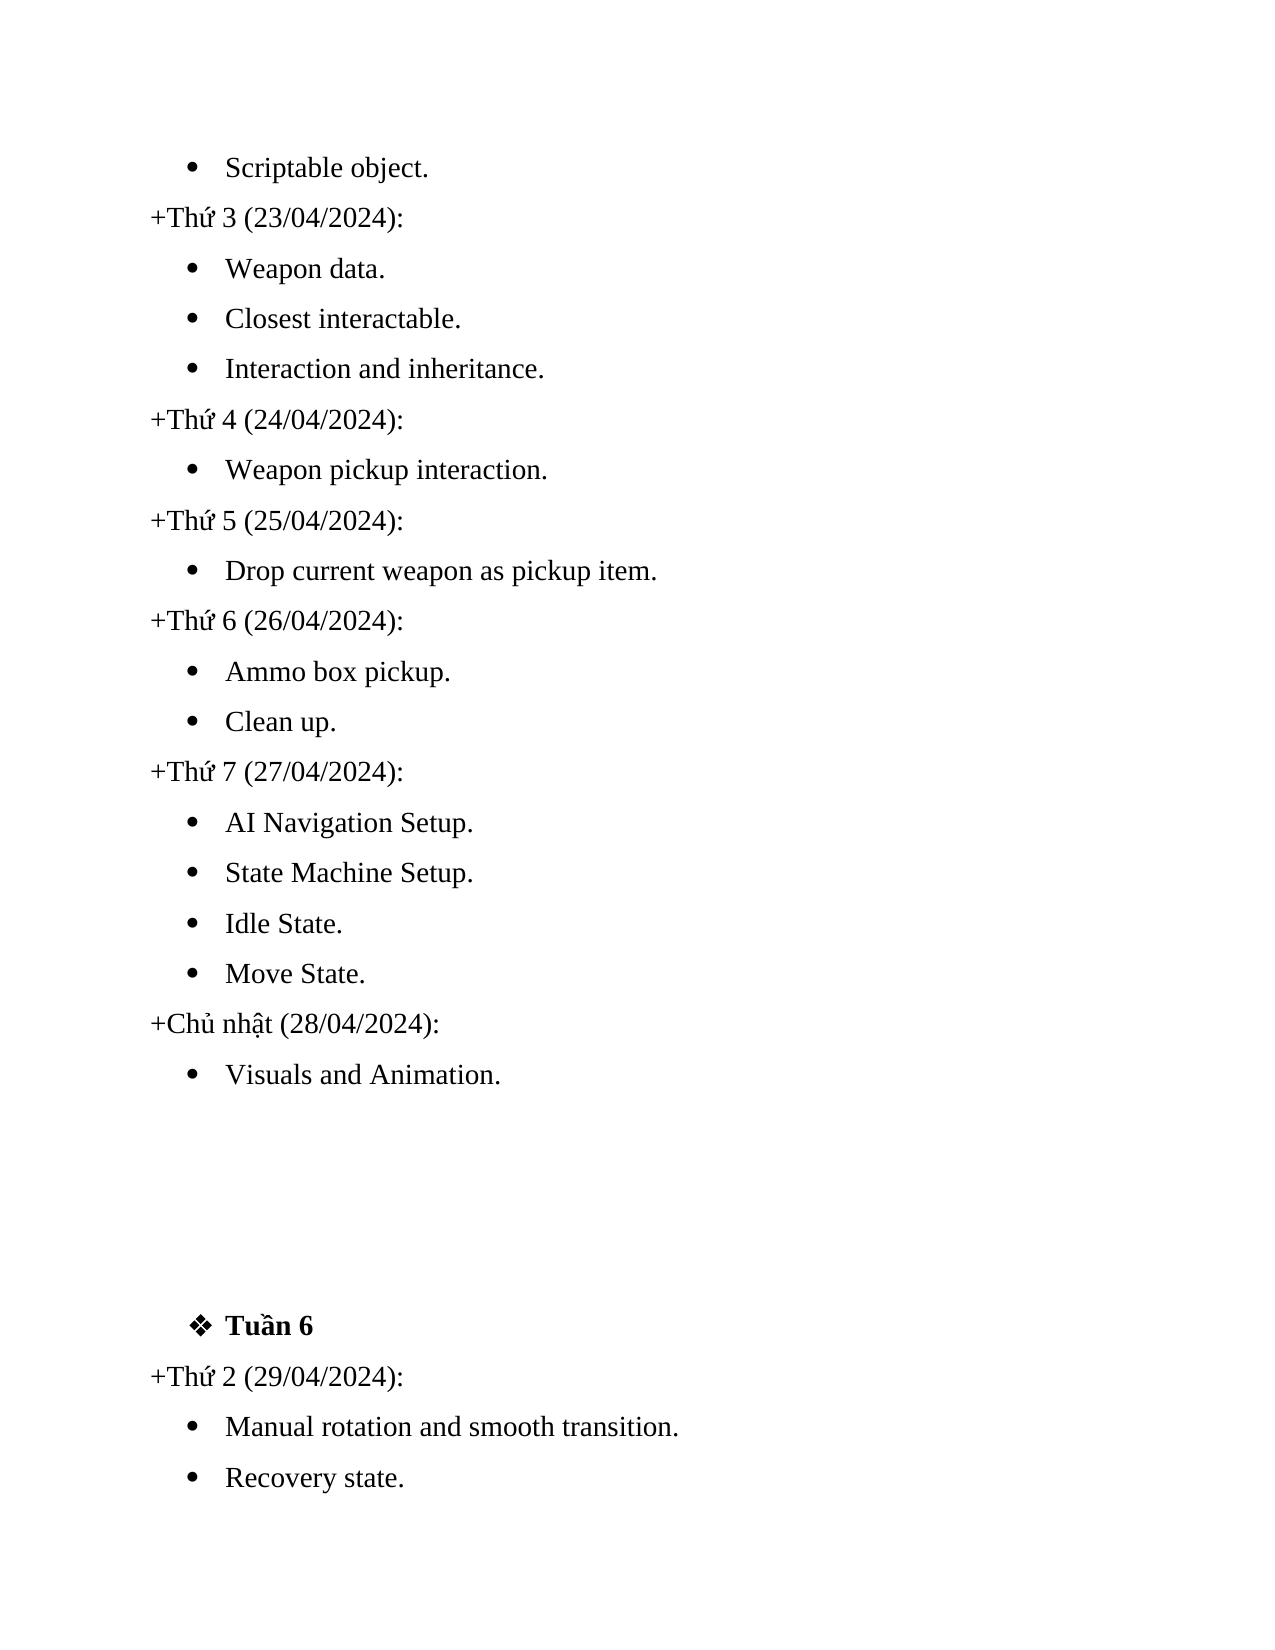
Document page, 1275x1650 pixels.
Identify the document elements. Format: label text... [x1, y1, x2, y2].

list AI Navigation Setup. [187, 805, 1125, 838]
text +Thứ 2 (29/04/2024): [150, 1359, 1125, 1392]
list Clean up. [187, 704, 1125, 738]
list Visuals and Animation. [187, 1057, 1125, 1091]
list Idle State. [187, 906, 1125, 939]
list Weapon data. [187, 251, 1125, 284]
list Ammo box pickup. [187, 654, 1125, 687]
list Tuần 6 [187, 1308, 1125, 1342]
list Manual rotation and smooth transition. [187, 1409, 1125, 1443]
list Drop current weapon as pickup item. [187, 553, 1125, 587]
text +Thứ 6 (26/04/2024): [150, 603, 1125, 637]
list Recovery state. [187, 1460, 1125, 1493]
text +Thứ 3 (23/04/2024): [150, 200, 1125, 234]
text +Chủ nhật (28/04/2024): [150, 1007, 1125, 1040]
list Closest interactable. [187, 301, 1125, 335]
list Scriptable object. [187, 150, 1125, 184]
text +Thứ 4 (24/04/2024): [150, 402, 1125, 436]
list Move State. [187, 956, 1125, 990]
text +Thứ 5 (25/04/2024): [150, 503, 1125, 536]
list State Machine Setup. [187, 855, 1125, 889]
text +Thứ 7 (27/04/2024): [150, 754, 1125, 788]
list Weapon pickup interaction. [187, 452, 1125, 486]
list Interaction and inheritance. [187, 352, 1125, 385]
